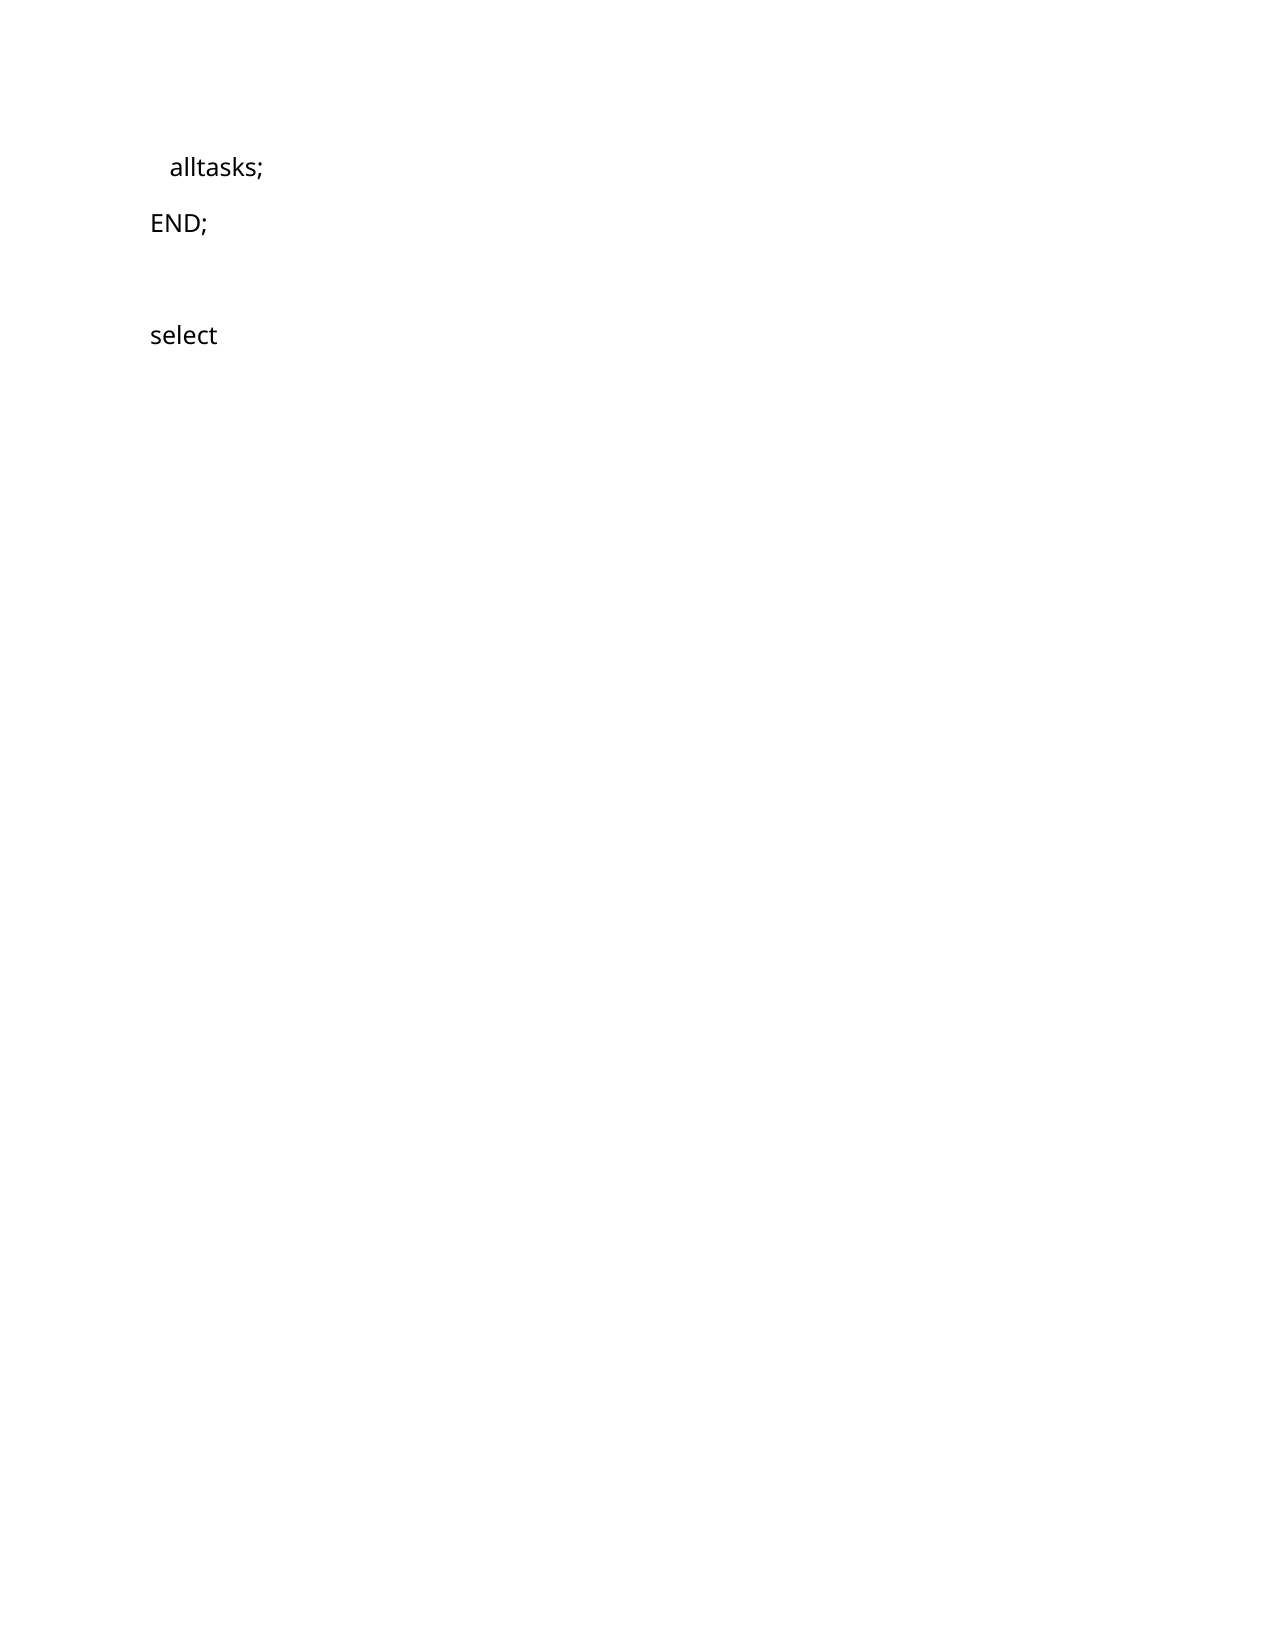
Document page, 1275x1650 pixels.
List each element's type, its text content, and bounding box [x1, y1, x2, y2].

text select [150, 317, 1125, 352]
text alltasks; [150, 150, 1125, 184]
text END; [150, 206, 1125, 240]
